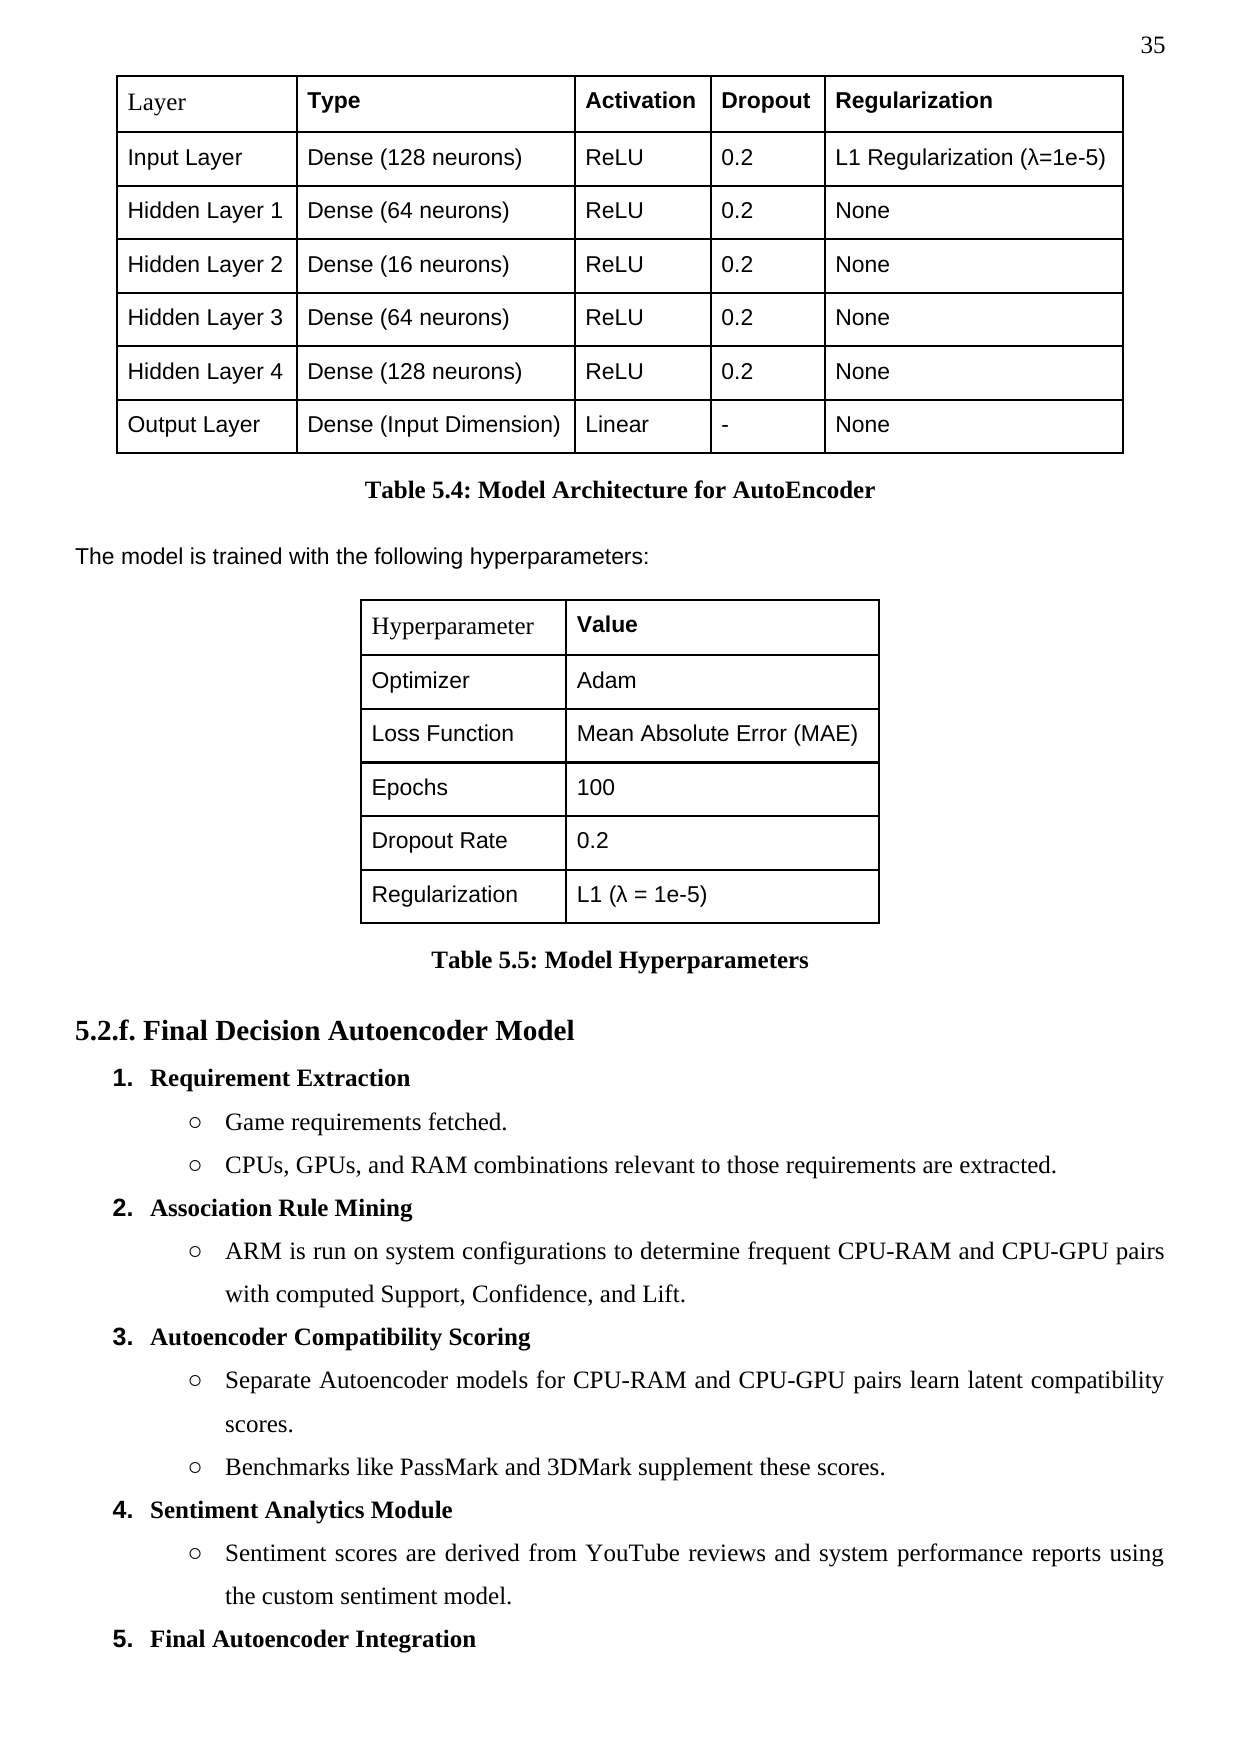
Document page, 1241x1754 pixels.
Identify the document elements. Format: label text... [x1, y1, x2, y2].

list Game requirements fetched. [187, 1107, 1165, 1135]
list ARM is run on system configurations to determine frequent CPU-RAM and CPU-GPU pairs with computed Support, Confidence, and Lift. [187, 1236, 1165, 1308]
list CPUs, GPUs, and RAM combinations relevant to those requirements are extracted. [187, 1150, 1165, 1178]
subtitle 5.2.f. Final Decision Autoencoder Model [75, 1013, 1165, 1047]
list Sentiment Analytics Module [112, 1495, 1165, 1524]
list Final Autoencoder Integration [112, 1624, 1165, 1653]
list Requirement Extraction [112, 1063, 1165, 1092]
list Separate Autoencoder models for CPU-RAM and CPU-GPU pairs learn latent compatibility scores. [187, 1366, 1165, 1437]
list Benchmarks like PassMark and 3DMark supplement these scores. [187, 1452, 1165, 1481]
list Sentiment scores are derived from YouTube reviews and system performance reports using the custom sentiment model. [187, 1538, 1165, 1610]
list Autoencoder Compatibility Scoring [112, 1322, 1165, 1351]
text Table 5.5: Model Hyperparameters [75, 945, 1165, 974]
list Association Rule Mining [112, 1193, 1165, 1222]
text The model is trained with the following hyperparameters: [75, 543, 1165, 569]
text Table 5.4: Model Architecture for AutoEncoder [75, 475, 1165, 504]
